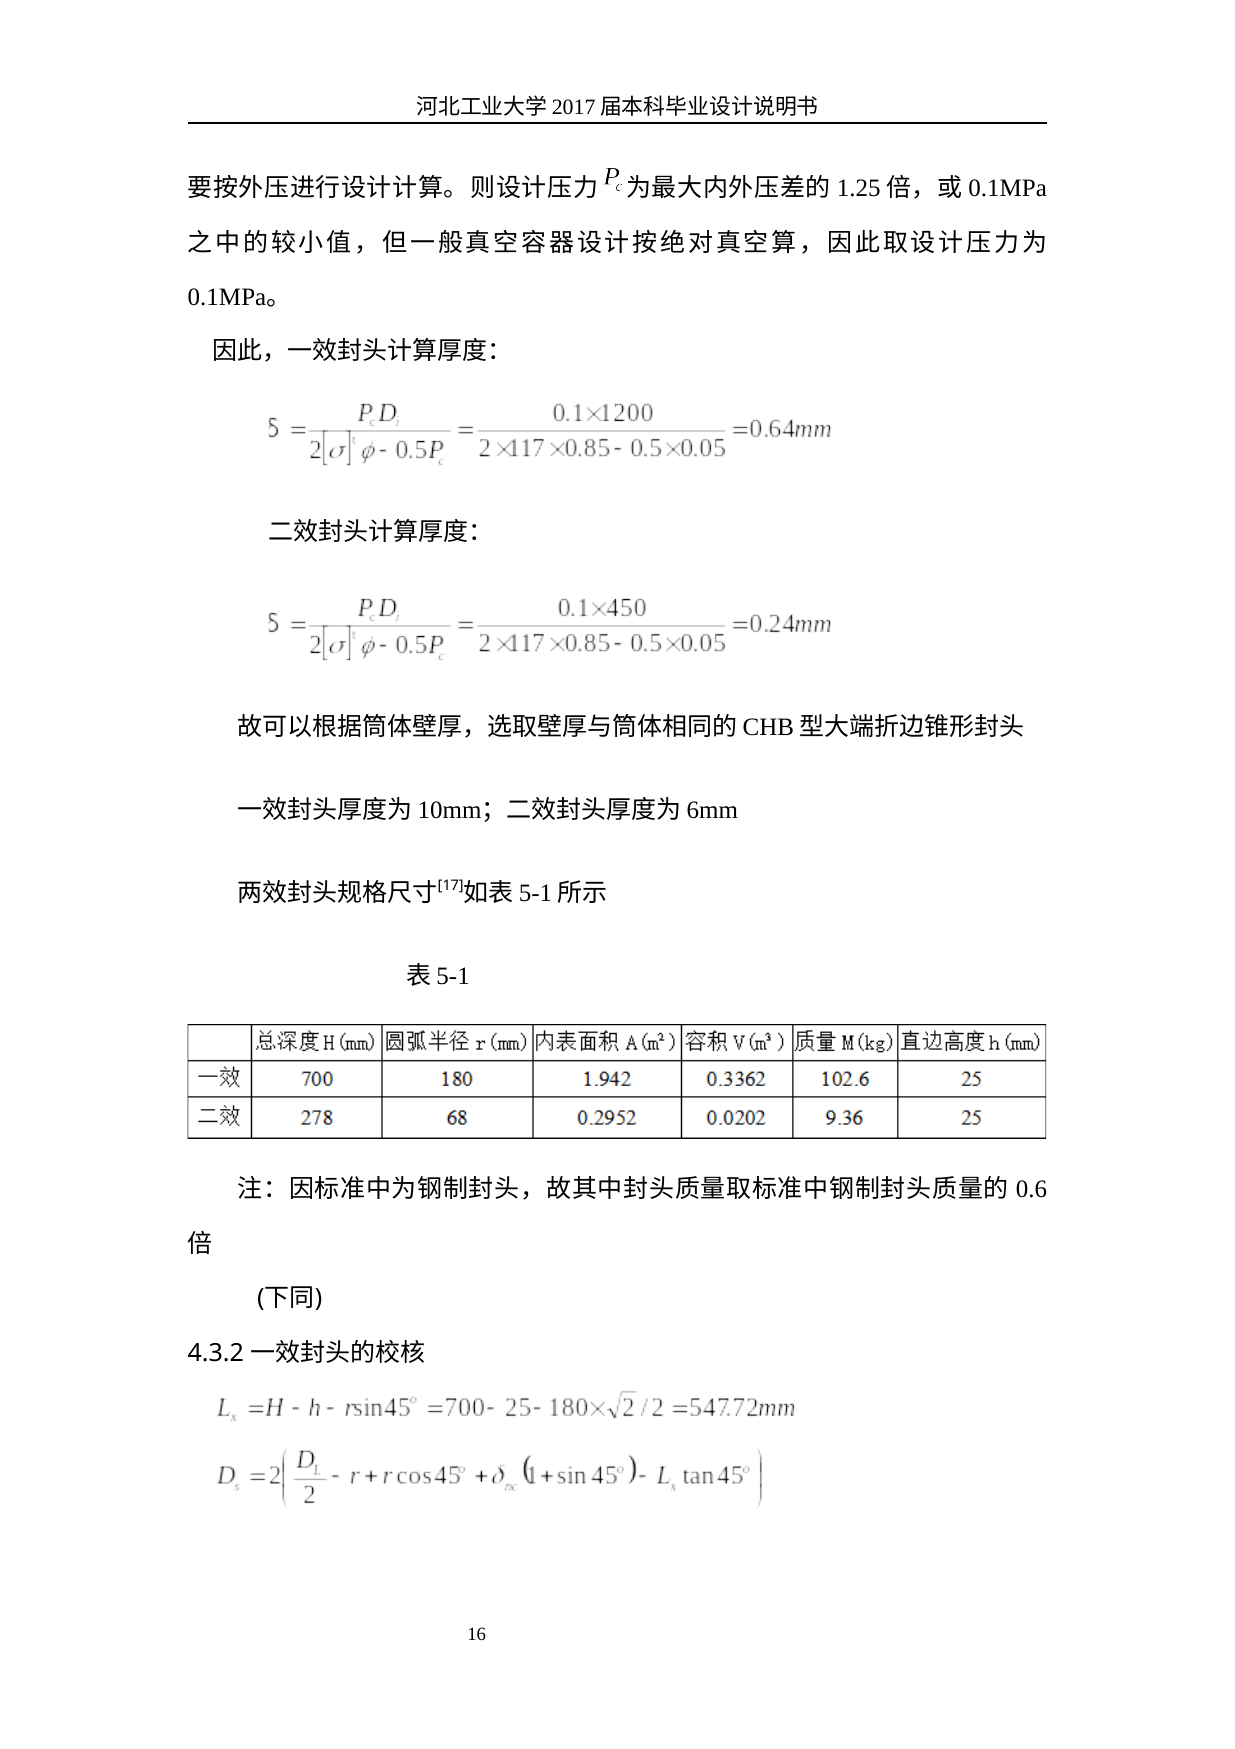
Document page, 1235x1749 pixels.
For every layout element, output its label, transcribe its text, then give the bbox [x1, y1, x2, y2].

picture [187, 1024, 1047, 1139]
text 二效封头计算厚度： [187, 497, 1047, 562]
text 故可以根据筒体壁厚，选取壁厚与筒体相同的CHB型大端折边锥形封头 [187, 692, 1047, 757]
text 注：因标准中为钢制封头，故其中封头质量取标准中钢制封头质量的0.6倍 [187, 1169, 1047, 1259]
text (下同) [187, 1278, 1047, 1314]
text 因此，一效封头计算厚度： [187, 331, 1047, 367]
text 表5-1 [187, 941, 1047, 1006]
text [187, 159, 1047, 313]
text 一效封头厚度为10mm；二效封头厚度为6mm [187, 775, 1047, 840]
text 4.3.2 一效封头的校核 [187, 1332, 1047, 1368]
text 两效封头规格尺寸[17]如表5-1所示 [187, 858, 1047, 923]
